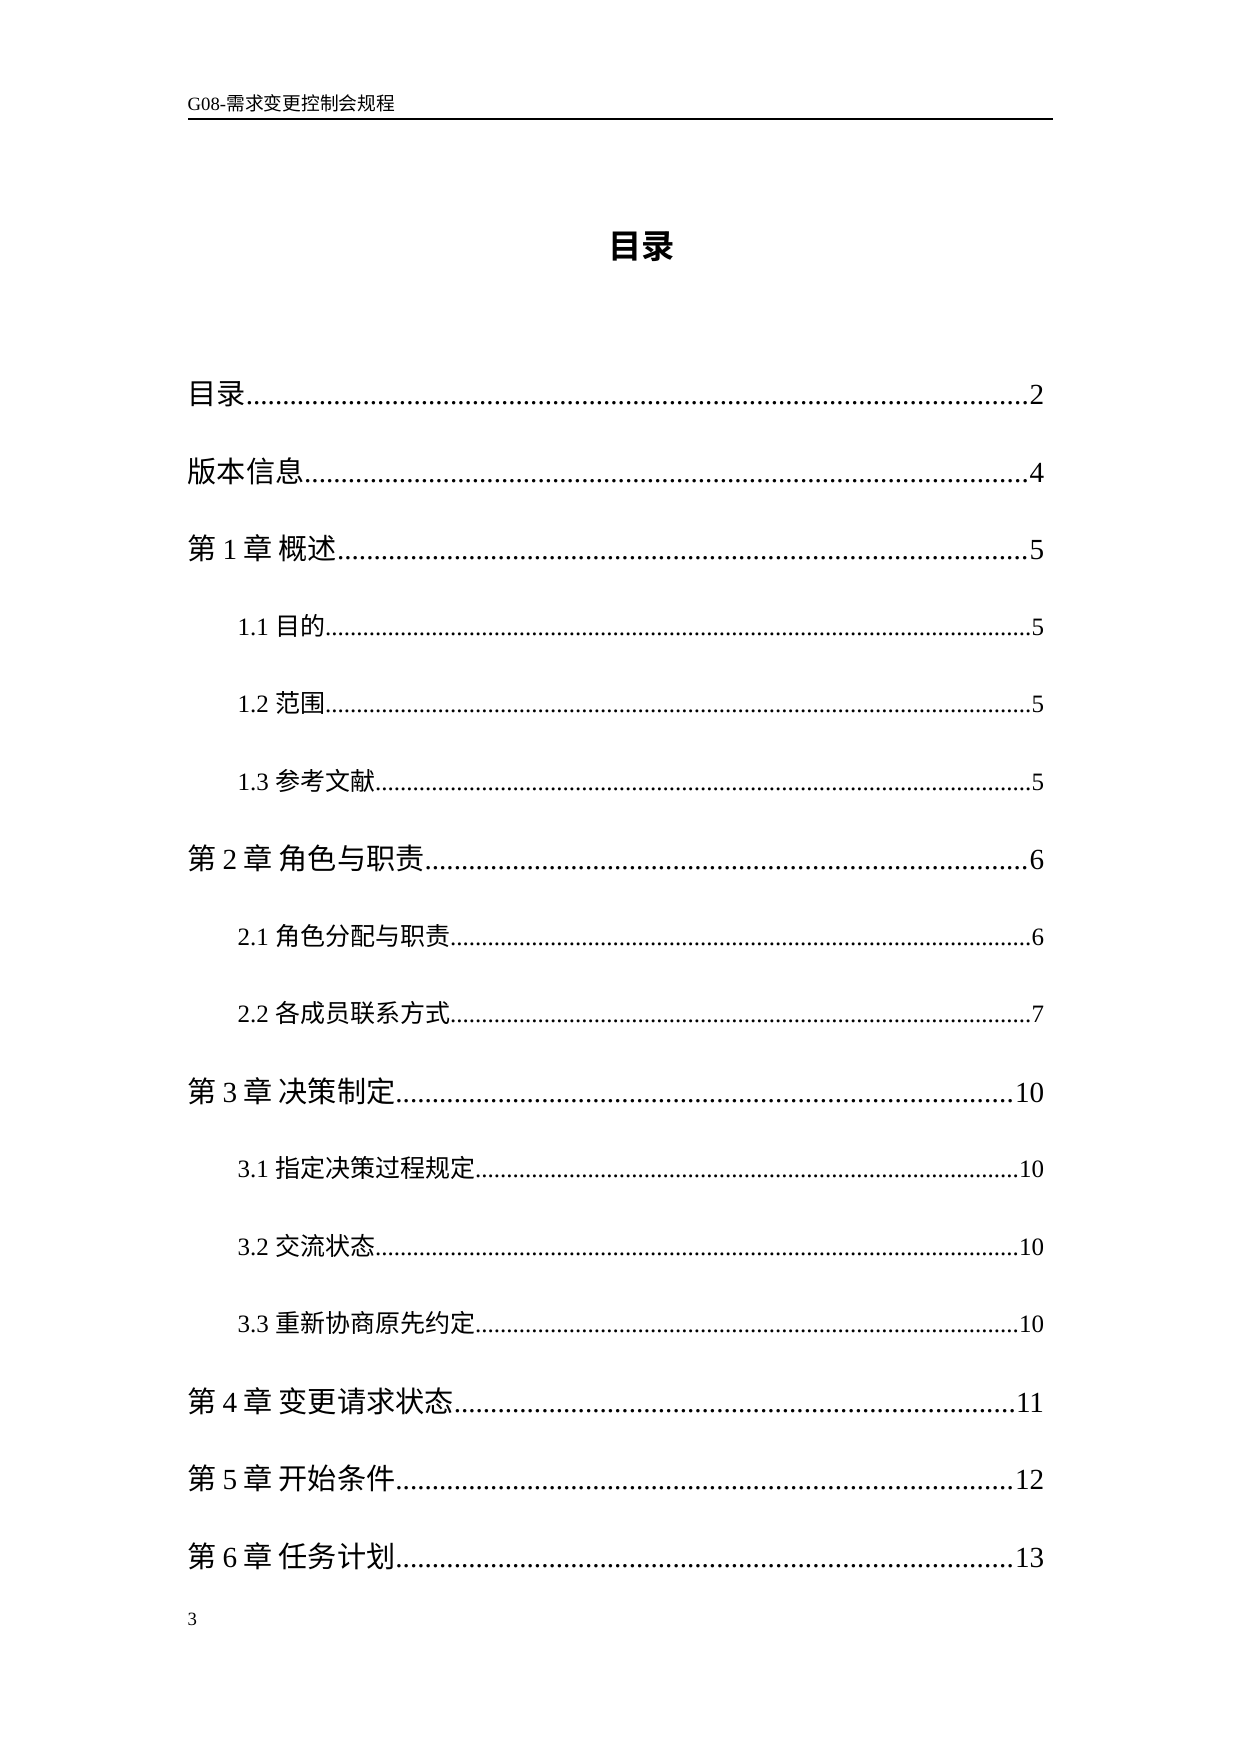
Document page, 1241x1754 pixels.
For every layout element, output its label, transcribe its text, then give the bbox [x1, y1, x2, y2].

text 2.2 各成员联系方式 7 [237, 979, 1053, 1044]
text 3.1 指定决策过程规定 10 [237, 1134, 1053, 1199]
list 目录 [232, 212, 1053, 277]
text 第6章 任务计划 13 [187, 1522, 1053, 1587]
text 目录 2 [187, 359, 1053, 424]
text 第3章 决策制定 10 [187, 1057, 1053, 1122]
text 第1章 概述 5 [187, 514, 1053, 579]
text 1.1 目的 5 [237, 592, 1053, 657]
text 版本信息 4 [187, 437, 1053, 502]
text 3.3 重新协商原先约定 10 [237, 1289, 1053, 1354]
text 1.3 参考文献 5 [237, 747, 1053, 812]
text 1.2 范围 5 [237, 669, 1053, 734]
text 3.2 交流状态 10 [237, 1212, 1053, 1277]
text 2.1 角色分配与职责 6 [237, 902, 1053, 967]
text 第4章 变更请求状态 11 [187, 1367, 1053, 1432]
text 第5章 开始条件 12 [187, 1444, 1053, 1509]
text 第2章 角色与职责 6 [187, 824, 1053, 889]
